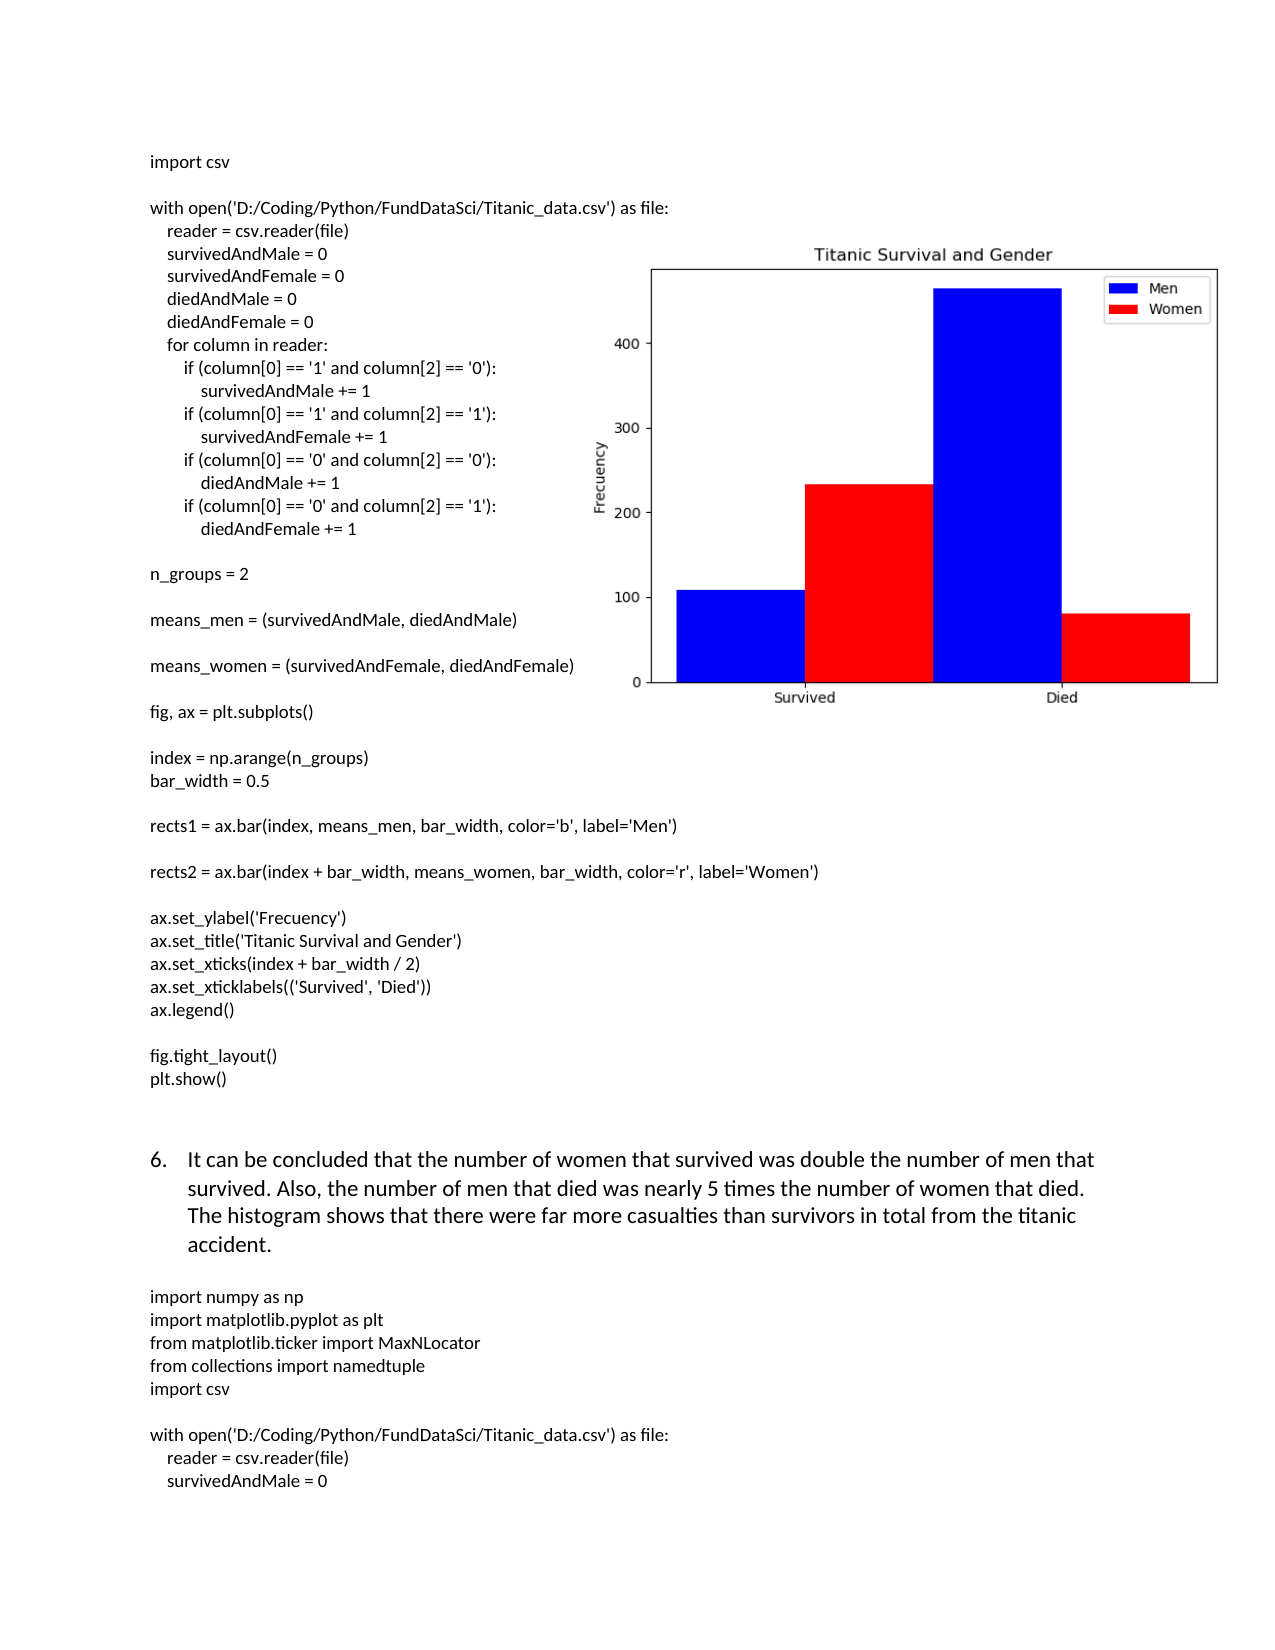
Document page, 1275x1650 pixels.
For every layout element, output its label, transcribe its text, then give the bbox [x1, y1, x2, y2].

text from collections import namedtuple [150, 1354, 1125, 1377]
text survivedAndMale = 0 [150, 1469, 1125, 1492]
text reader = csv.reader(file) [150, 219, 1125, 242]
text diedAndMale += 1 [150, 471, 1125, 494]
text means_men = (survivedAndMale, diedAndMale) [150, 608, 1125, 631]
text bar_width = 0.5 [150, 769, 1125, 792]
text n_groups = 2 [150, 562, 1125, 585]
text import csv [150, 150, 1125, 173]
text survivedAndFemale = 0 [150, 264, 1125, 287]
text survivedAndMale += 1 [150, 379, 1125, 402]
text rects1 = ax.bar(index, means_men, bar_width, color='b', label='Men') [150, 814, 1125, 837]
text if (column[0] == '0' and column[2] == '1'): [150, 494, 1125, 517]
text ax.legend() [150, 998, 1125, 1021]
text diedAndFemale = 0 [150, 310, 1125, 333]
text survivedAndMale = 0 [150, 242, 1125, 264]
text for column in reader: [150, 333, 1125, 356]
text ax.set_xticks(index + bar_width / 2) [150, 952, 1125, 975]
picture [581, 234, 1224, 714]
text import numpy as np [150, 1286, 1125, 1309]
list It can be concluded that the number of women that survived was double the number of men that survived. Also, the number of men that died was nearly 5 times the number of women that died. The histogram shows that there were far more casualties than survivors in total from the titanic accident. [150, 1146, 1125, 1258]
text fig.tight_layout() [150, 1044, 1125, 1067]
text ax.set_title('Titanic Survival and Gender') [150, 929, 1125, 952]
text if (column[0] == '1' and column[2] == '0'): [150, 356, 1125, 379]
text diedAndFemale += 1 [150, 517, 1125, 539]
text if (column[0] == '0' and column[2] == '0'): [150, 448, 1125, 471]
text diedAndMale = 0 [150, 287, 1125, 310]
text reader = csv.reader(file) [150, 1446, 1125, 1469]
text ax.set_ylabel('Frecuency') [150, 906, 1125, 929]
text means_women = (survivedAndFemale, diedAndFemale) [150, 654, 1125, 677]
text ax.set_xticklabels(('Survived', 'Died')) [150, 975, 1125, 998]
text with open('D:/Coding/Python/FundDataSci/Titanic_data.csv') as file: [150, 196, 1125, 219]
text index = np.arange(n_groups) [150, 746, 1125, 769]
text from matplotlib.ticker import MaxNLocator [150, 1332, 1125, 1354]
text with open('D:/Coding/Python/FundDataSci/Titanic_data.csv') as file: [150, 1423, 1125, 1446]
text import csv [150, 1377, 1125, 1400]
text if (column[0] == '1' and column[2] == '1'): [150, 402, 1125, 425]
text rects2 = ax.bar(index + bar_width, means_women, bar_width, color='r', label='Women') [150, 860, 1125, 883]
text plt.show() [150, 1067, 1125, 1089]
text import matplotlib.pyplot as plt [150, 1309, 1125, 1332]
text survivedAndFemale += 1 [150, 425, 1125, 448]
text fig, ax = plt.subplots() [150, 700, 1125, 723]
